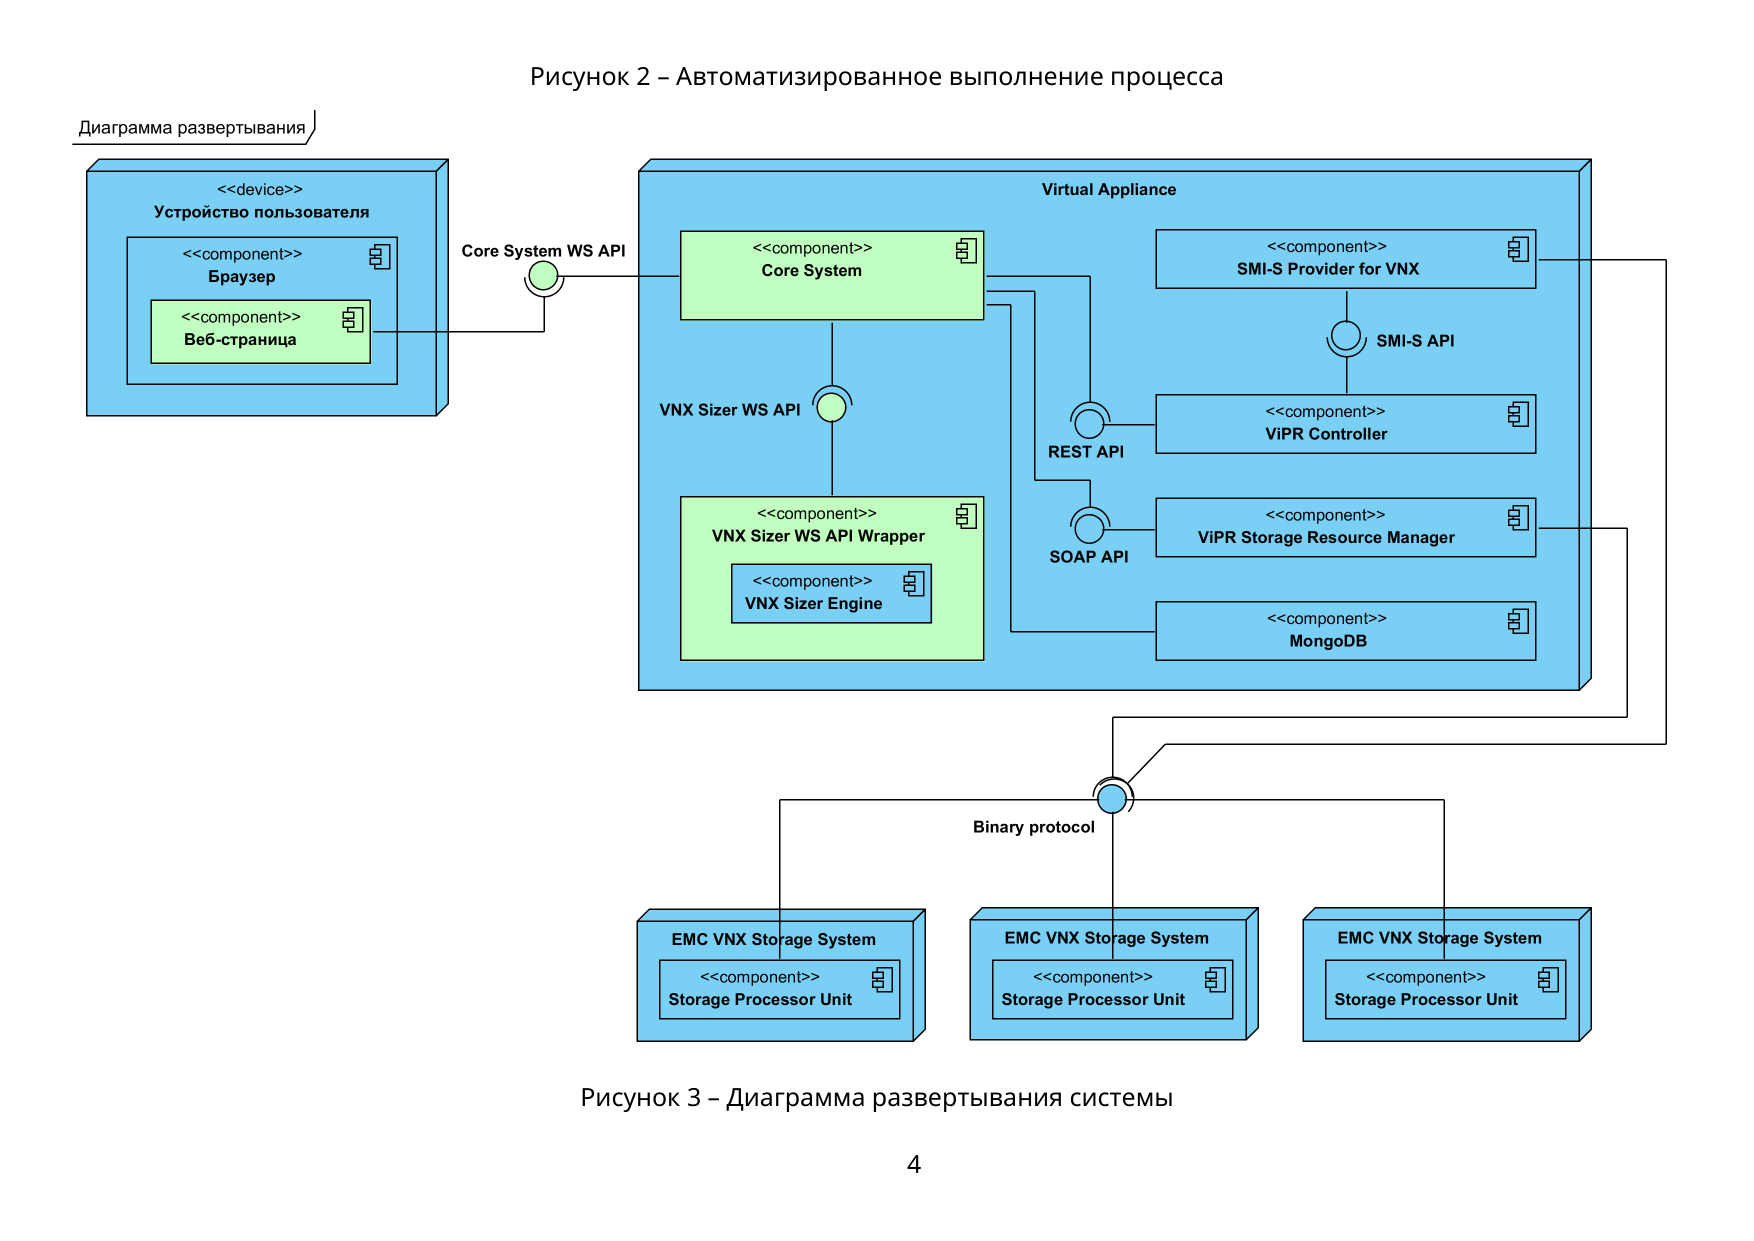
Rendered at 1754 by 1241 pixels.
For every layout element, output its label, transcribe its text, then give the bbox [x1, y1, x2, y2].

text Рисунок 2 – Автоматизированное выполнение процесса [59, 59, 1695, 93]
text Рисунок 3 – Диаграмма развертывания системы [59, 1080, 1695, 1114]
picture [72, 110, 1682, 1063]
